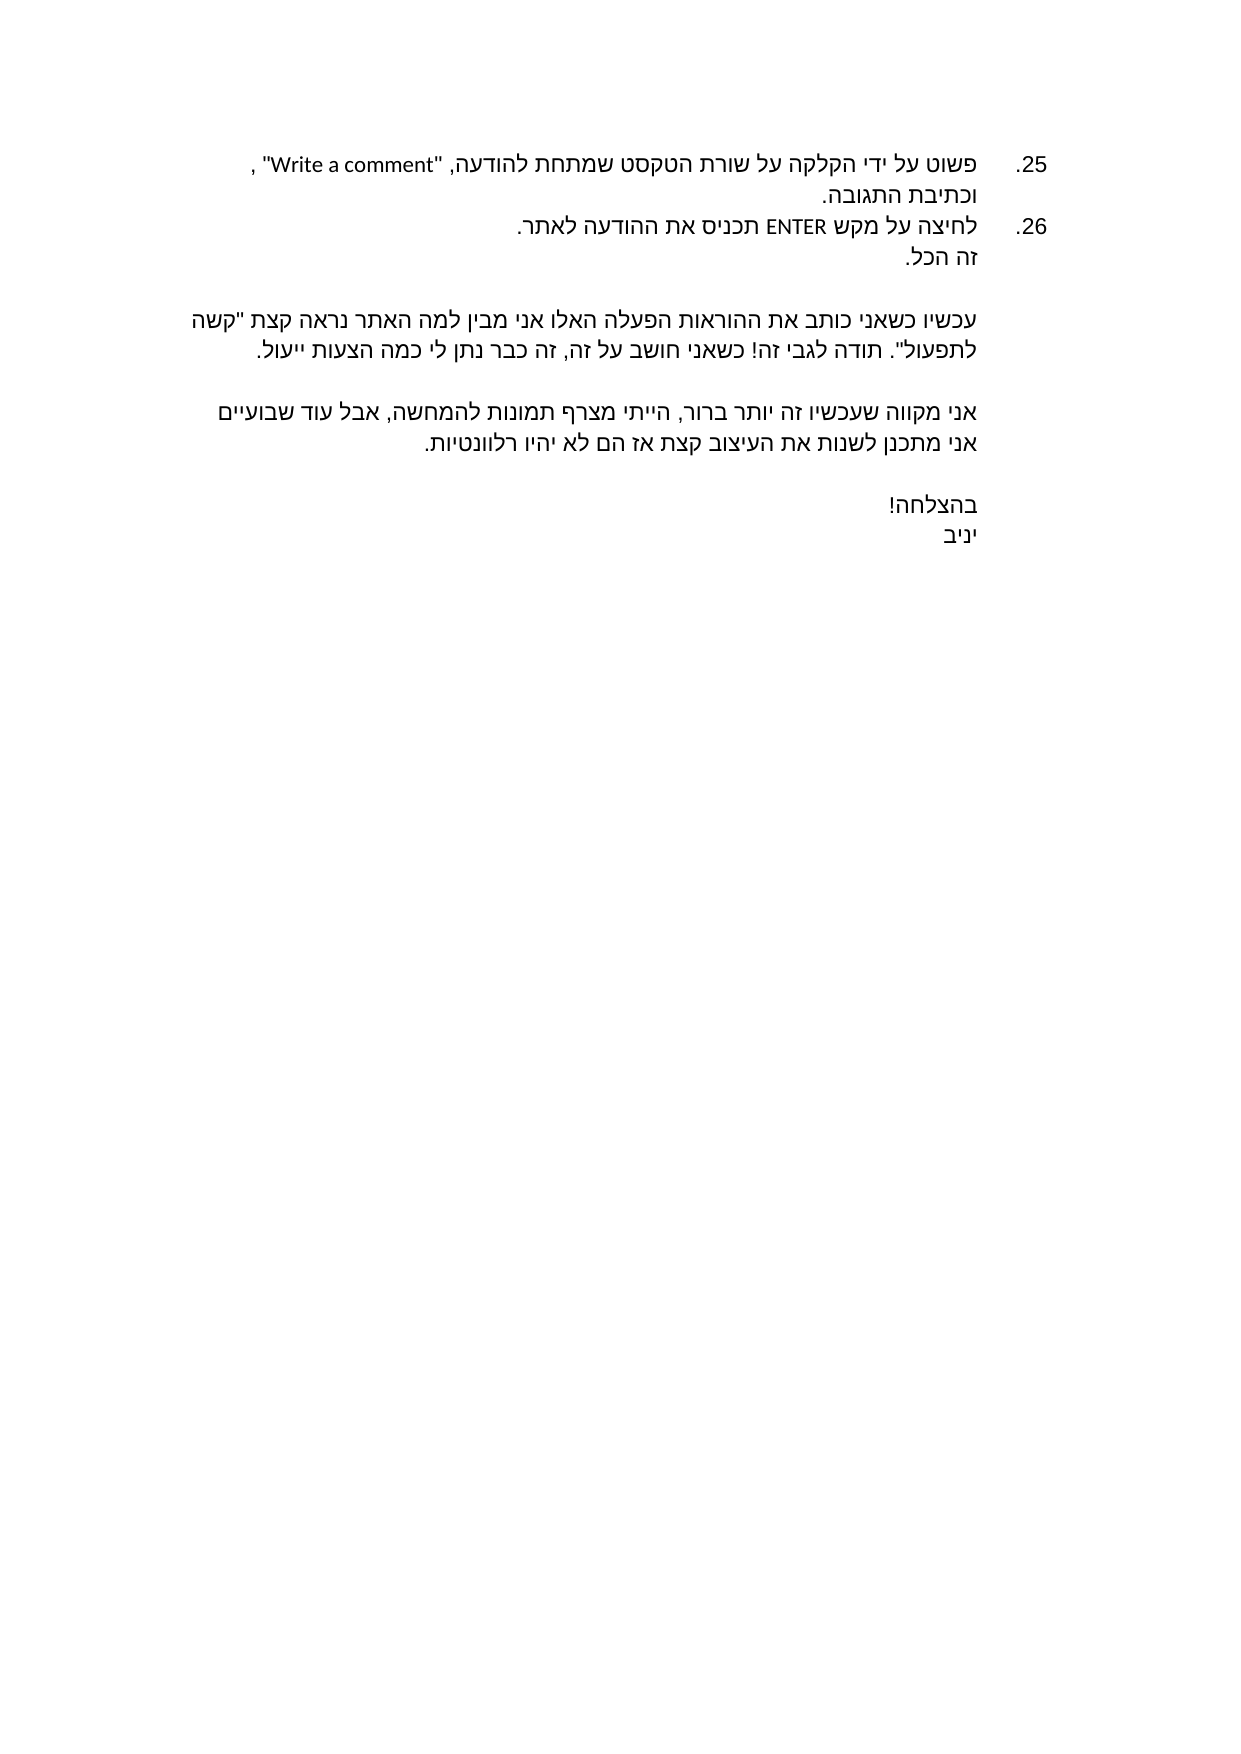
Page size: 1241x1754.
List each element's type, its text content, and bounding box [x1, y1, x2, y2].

list זה הכל. [187, 244, 978, 271]
list יניב [187, 522, 978, 548]
list עכשיו כשאני כותב את ההוראות הפעלה האלו אני מבין למה האתר נראה קצת "קשה לתפעול". תודה לגבי זה! כשאני חושב על זה, זה כבר נתן לי כמה הצעות ייעול. [187, 307, 978, 363]
list אני מקווה שעכשיו זה יותר ברור, הייתי מצרף תמונות להמחשה, אבל עוד שבועיים אני מתכנן לשנות את העיצוב קצת אז הם לא יהיו רלוונטיות. [187, 399, 978, 456]
list לחיצה על מקש ENTER תכניס את ההודעה לאתר. [187, 212, 1015, 240]
list בהצלחה! [187, 492, 978, 518]
list פשוט על ידי הקלקה על שורת הטקסט שמתחת להודעה, "Write a comment" , וכתיבת התגובה. [187, 150, 1015, 208]
